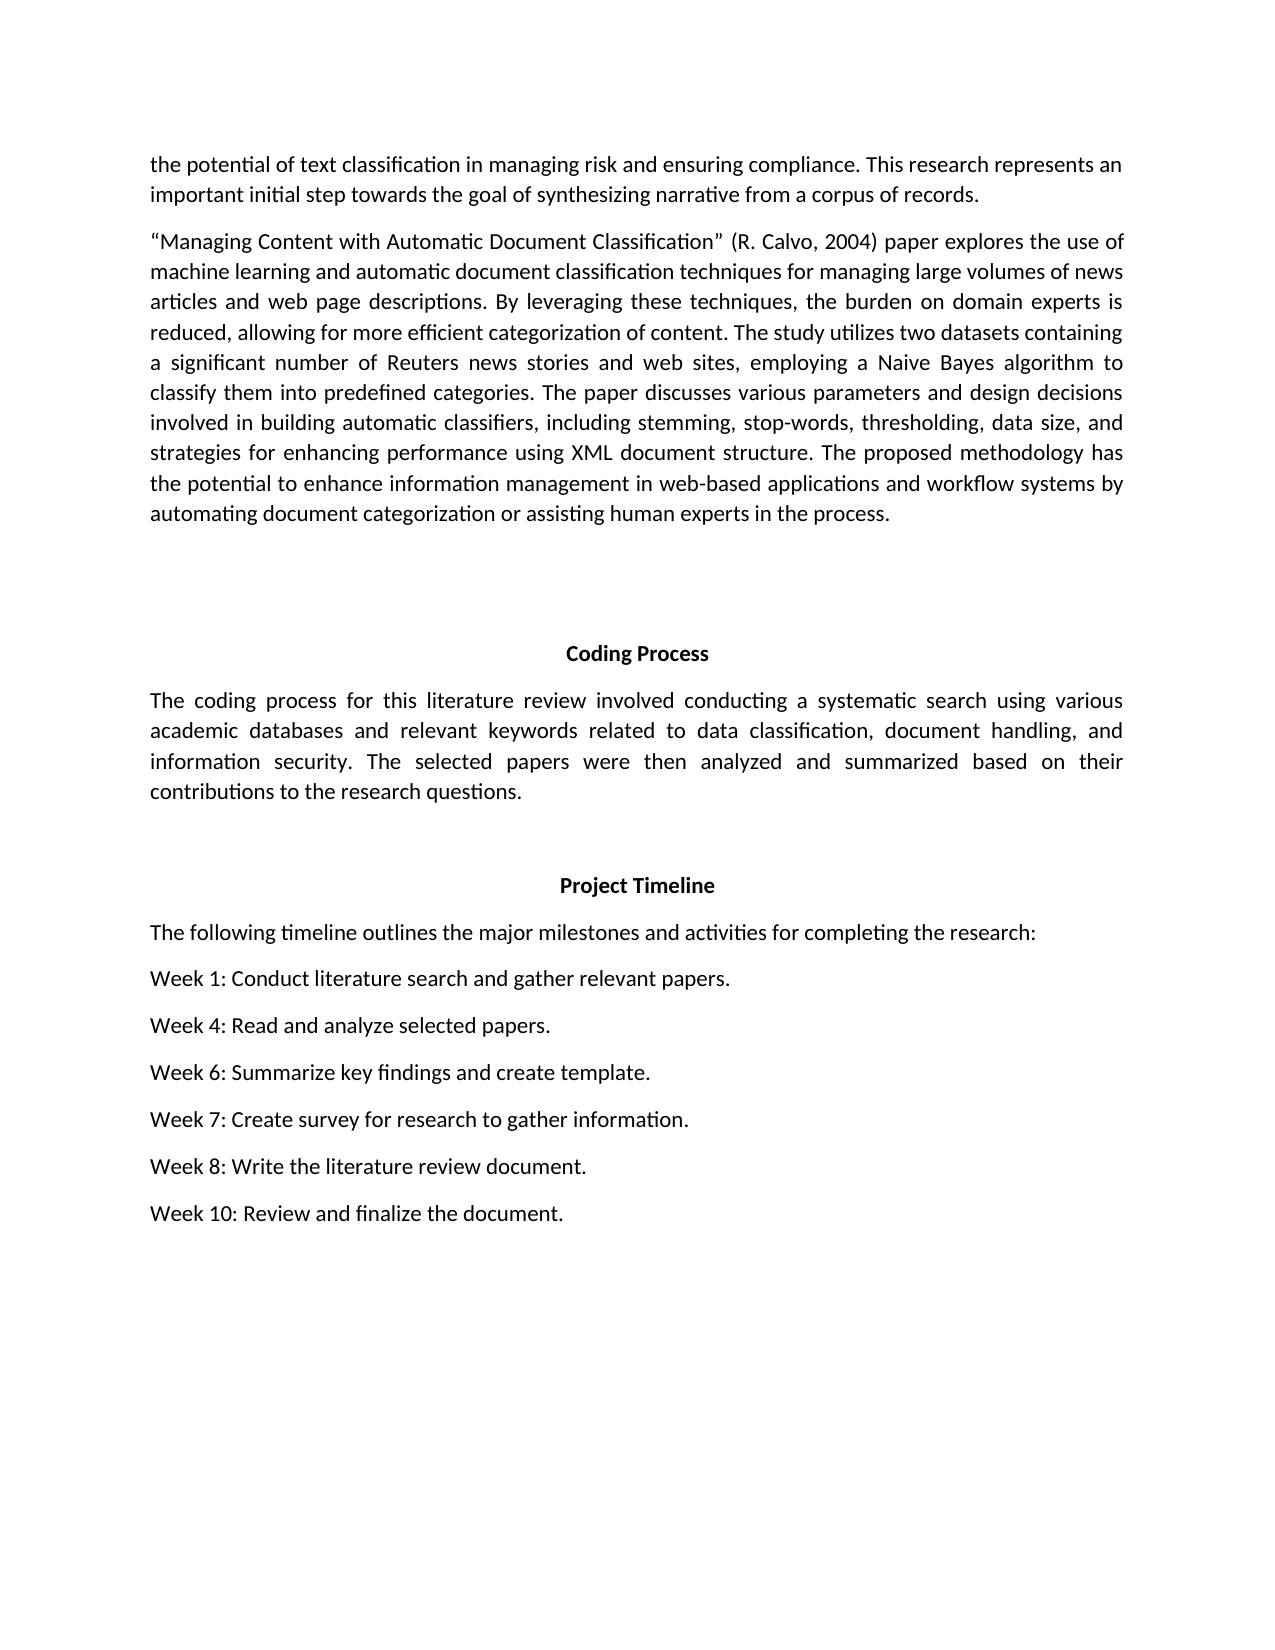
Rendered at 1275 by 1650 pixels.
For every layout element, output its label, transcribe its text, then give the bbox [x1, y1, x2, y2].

text Week 6: Summarize key findings and create template. [150, 1058, 1125, 1086]
text “Managing Content with Automatic Document Classification” paper explores the use of machine learning and automatic document classification techniques for managing large volumes of news articles and web page descriptions. By leveraging these techniques, the burden on domain experts is reduced, allowing for more efficient categorization of content. The study utilizes two datasets containing a significant number of Reuters news stories and web sites, employing a Naive Bayes algorithm to classify them into predefined categories. The paper discusses various parameters and design decisions involved in building automatic classifiers, including stemming, stop-words, thresholding, data size, and strategies for enhancing performance using XML document structure. The proposed methodology has the potential to enhance information management in web-based applications and workflow systems by automating document categorization or assisting human experts in the process. [150, 227, 1125, 527]
text Coding Process [150, 639, 1125, 668]
text The coding process for this literature review involved conducting a systematic search using various academic databases and relevant keywords related to data classification, document handling, and information security. The selected papers were then analyzed and summarized based on their contributions to the research questions. [150, 686, 1125, 805]
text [150, 150, 1125, 208]
text Week 10: Review and finalize the document. [150, 1199, 1125, 1227]
text Project Timeline [150, 871, 1125, 899]
text The following timeline outlines the major milestones and activities for completing the research: [150, 918, 1125, 946]
text Week 7: Create survey for research to gather information. [150, 1105, 1125, 1133]
text Week 8: Write the literature review document. [150, 1152, 1125, 1180]
text Week 4: Read and analyze selected papers. [150, 1011, 1125, 1039]
text Week 1: Conduct literature search and gather relevant papers. [150, 964, 1125, 993]
